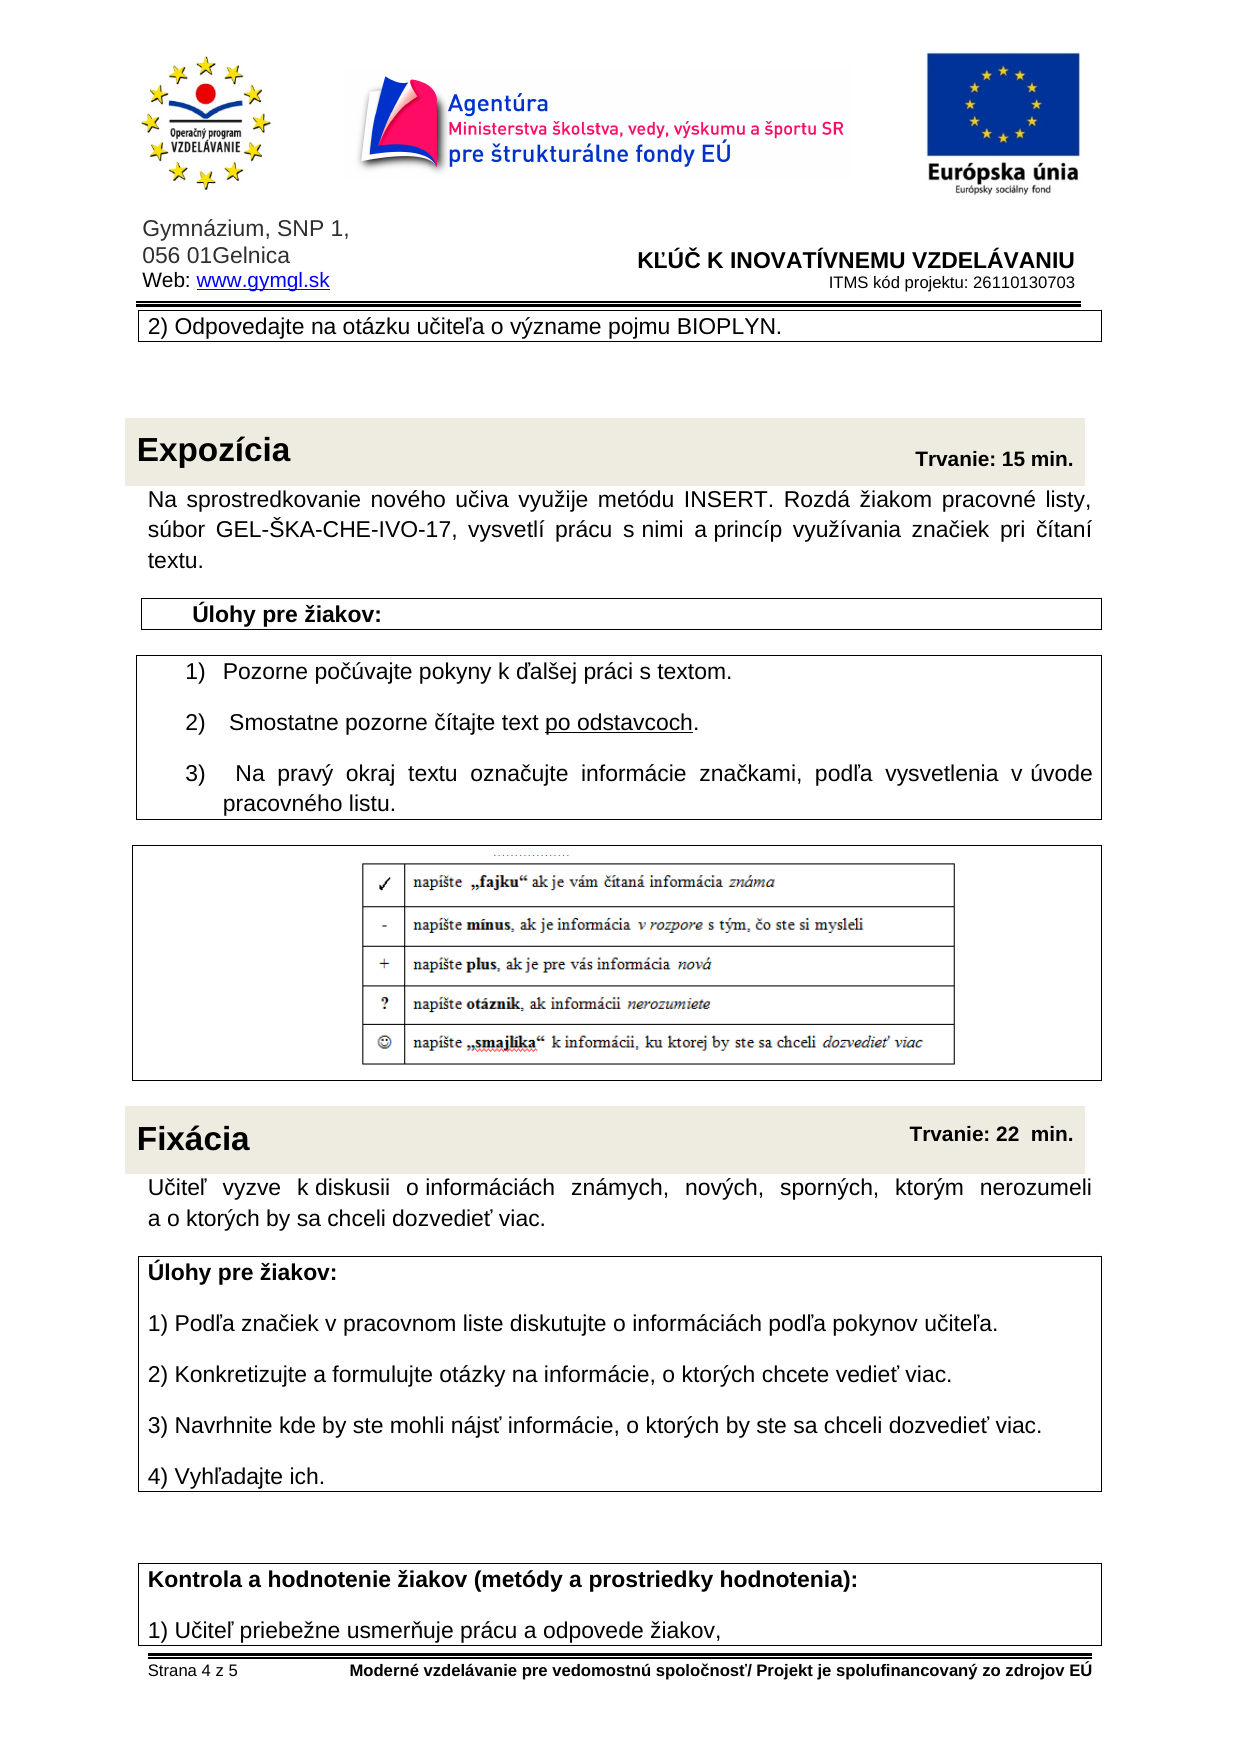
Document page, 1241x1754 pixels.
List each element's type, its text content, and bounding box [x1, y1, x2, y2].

text Úlohy pre žiakov: [142, 599, 1101, 629]
list Pozorne počúvajte pokyny k ďalšej práci s textom. [137, 656, 1101, 684]
text 2) Konkretizujte a formulujte otázky na informácie, o ktorých chcete vedieť viac. [139, 1358, 1101, 1387]
picture [353, 855, 960, 1072]
text 2) Odpovedajte na otázku učiteľa o význame pojmu BIOPLYN. [139, 311, 1101, 341]
list Na pravý okraj textu označujte informácie značkami, podľa vysvetlenia v úvode pracovného listu. [137, 757, 1101, 819]
text Na sprostredkovanie nového učiva využije metódu INSERT. Rozdá žiakom pracovné listy, súbor GEL-ŠKA-CHE-IVO-17, vysvetlí prácu s nimi a princíp využívania značiek pri čítaní textu. [148, 486, 1092, 573]
text 1) Učiteľ priebežne usmerňuje prácu a odpovede žiakov, [139, 1614, 1101, 1645]
list Smostatne pozorne čítajte text po odstavcoch. [137, 706, 1101, 736]
text 4) Vyhľadajte ich. [139, 1460, 1101, 1491]
picture [344, 67, 851, 180]
text Úlohy pre žiakov: [139, 1257, 1101, 1285]
picture [136, 50, 276, 198]
picture [924, 50, 1082, 198]
text 1) Podľa značiek v pracovnom liste diskutujte o informáciách podľa pokynov učiteľa. [139, 1307, 1101, 1336]
text Učiteľ vyzve k diskusii o informáciách známych, nových, sporných, ktorým nerozumeli a o ktorých by sa chceli dozvedieť viac. [148, 1174, 1092, 1231]
table_header Trvanie: 22 min. [860, 1106, 1085, 1174]
table_header Fixácia [125, 1106, 860, 1174]
table_header Expozícia [125, 418, 860, 486]
text 3) Navrhnite kde by ste mohli nájsť informácie, o ktorých by ste sa chceli dozvedieť viac. [139, 1409, 1101, 1438]
text Kontrola a hodnotenie žiakov (metódy a prostriedky hodnotenia): [139, 1564, 1101, 1592]
table_header Trvanie: 15 min. [860, 418, 1085, 486]
